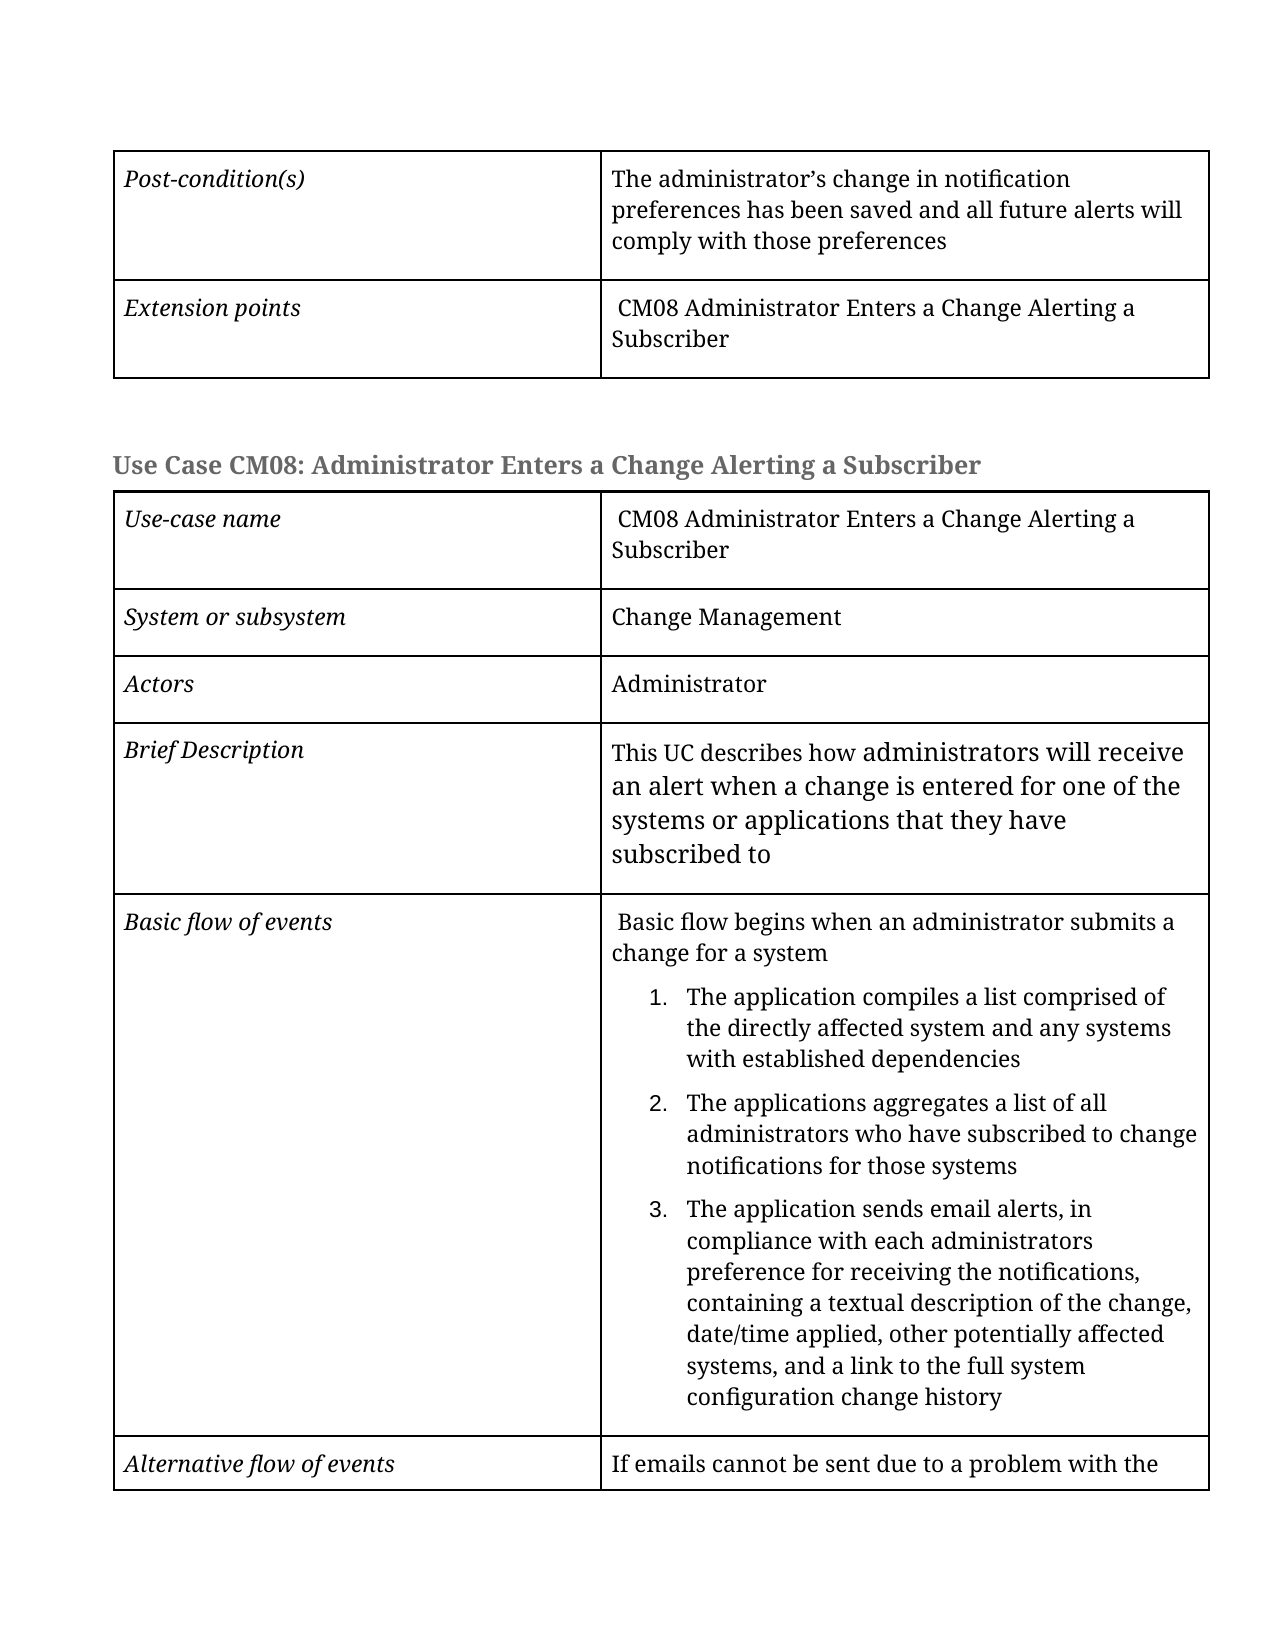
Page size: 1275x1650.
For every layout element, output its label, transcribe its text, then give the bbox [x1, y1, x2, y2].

table_cell Administrator [602, 657, 1208, 722]
table_cell Actors [115, 657, 600, 722]
table_cell This UC describes how administrators will receive an alert when a change is entered for one of the systems or applications that they have subscribed to [602, 724, 1208, 893]
subtitle Use Case CM08: Administrator Enters a Change Alerting a Subscriber [112, 448, 1162, 482]
table_cell Post-condition(s) [115, 152, 600, 279]
table_cell The administrator’s change in notification preferences has been saved and all future alerts will comply with those preferences [602, 152, 1208, 279]
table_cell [602, 1437, 1208, 1489]
table_cell Change Management [602, 590, 1208, 655]
table_header CM08 Administrator Enters a Change Alerting a Subscriber [602, 493, 1208, 588]
table_header Use-case name [115, 493, 600, 588]
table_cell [115, 1437, 600, 1489]
table_cell CM08 Administrator Enters a Change Alerting a Subscriber [602, 281, 1208, 377]
table_cell System or subsystem [115, 590, 600, 655]
table_cell Basic flow begins when an administrator submits a change for a system The application compiles a list comprised of the directly affected system and any systems with established dependencies The applications aggregates a list of all administrators who have subscribed to change notifications for those systems The application sends email alerts, in compliance with each administrators preference for receiving the notifications, containing a textual description of the change, date/time applied, other potentially affected systems, and a link to the full system configuration change history [602, 895, 1208, 1435]
table_cell Basic flow of events [115, 895, 600, 1435]
table_cell Brief Description [115, 724, 600, 893]
table_cell Extension points [115, 281, 600, 377]
